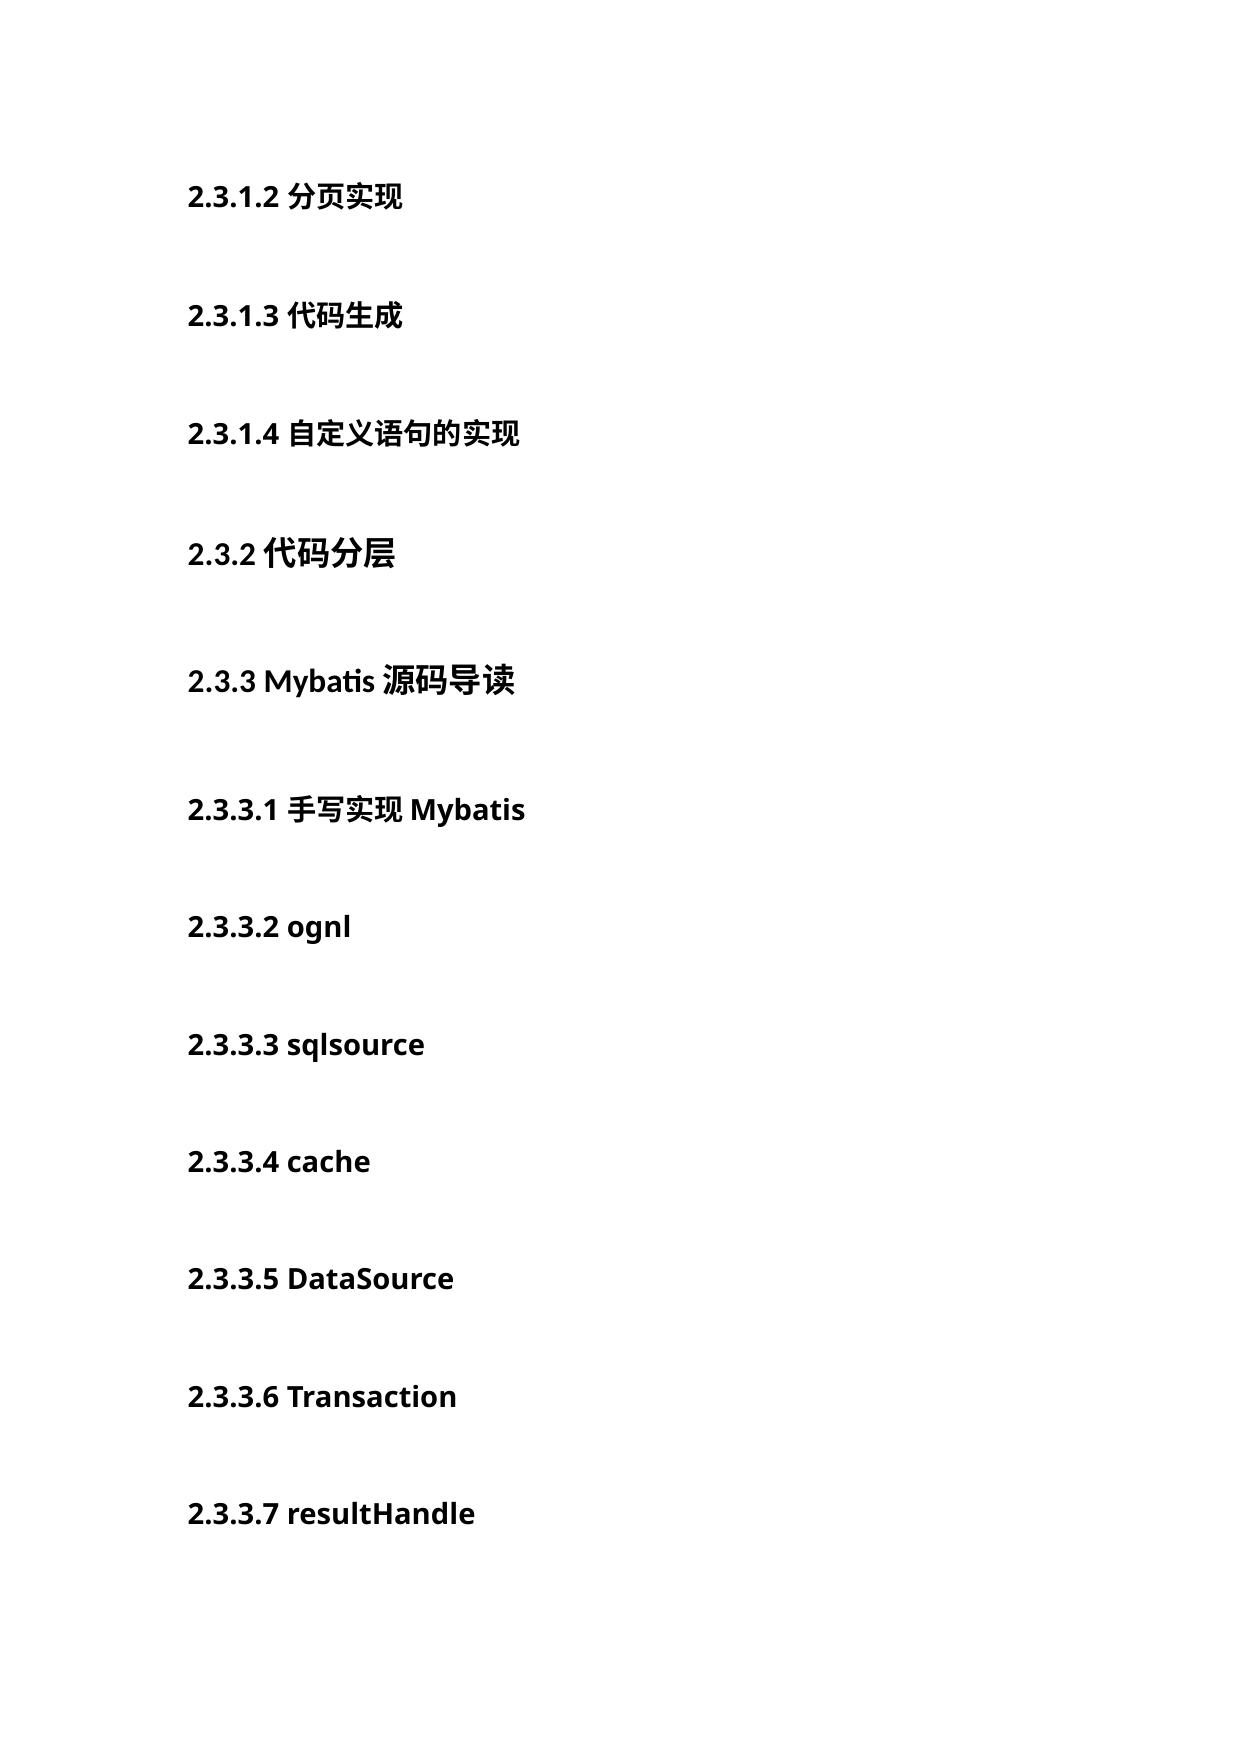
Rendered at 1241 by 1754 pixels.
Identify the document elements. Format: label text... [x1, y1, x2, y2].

subtitle 2.3.1.2 分页实现 [187, 162, 1053, 227]
subtitle 2.3.3.3 sqlsource [187, 1011, 1053, 1076]
subtitle 2.3.2 代码分层 [187, 518, 1053, 583]
subtitle 2.3.3.6 Transaction [187, 1363, 1053, 1428]
subtitle 2.3.3.4 cache [187, 1129, 1053, 1194]
subtitle 2.3.1.4 自定义语句的实现 [187, 400, 1053, 465]
subtitle 2.3.3.7 resultHandle [187, 1481, 1053, 1546]
subtitle 2.3.3.2 ognl [187, 894, 1053, 959]
subtitle 2.3.1.3 代码生成 [187, 281, 1053, 346]
subtitle 2.3.3 Mybatis源码导读 [187, 646, 1053, 711]
subtitle 2.3.3.5 DataSource [187, 1246, 1053, 1311]
subtitle 2.3.3.1 手写实现Mybatis [187, 775, 1053, 840]
